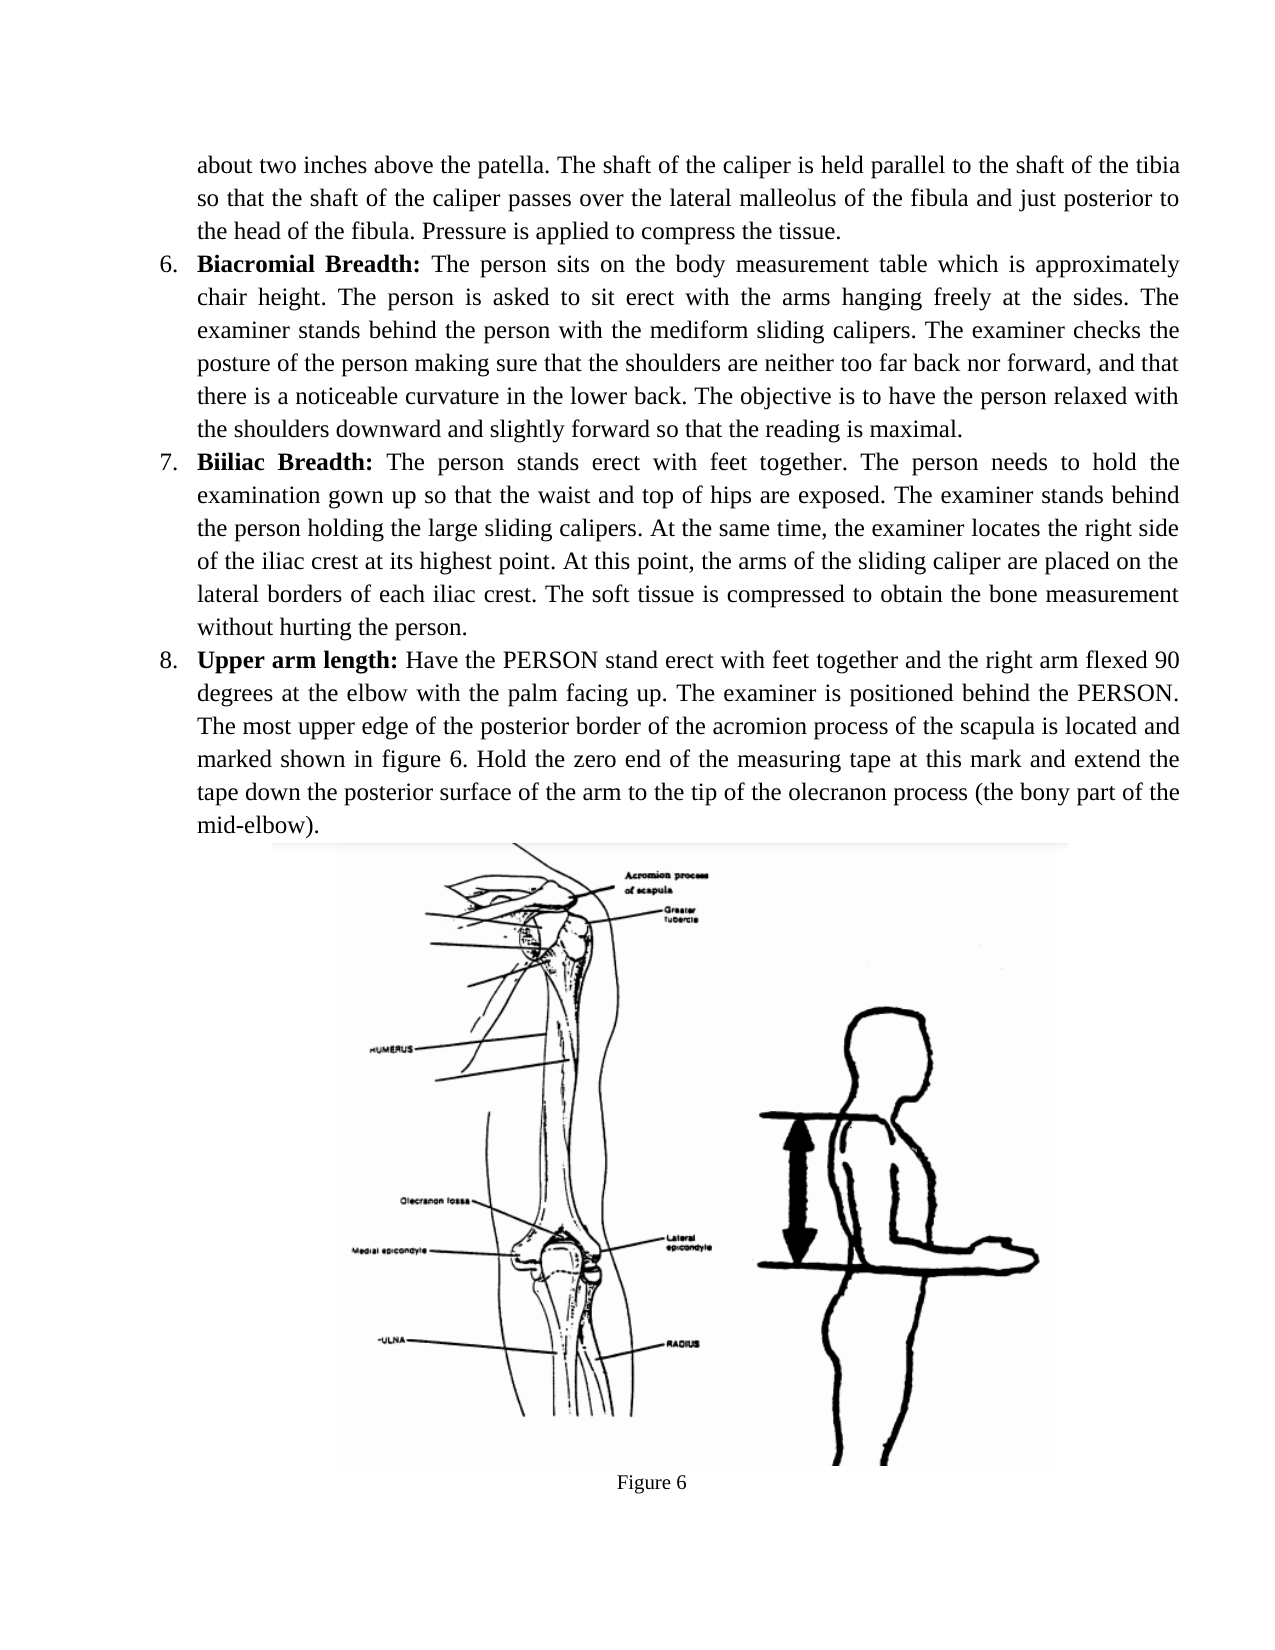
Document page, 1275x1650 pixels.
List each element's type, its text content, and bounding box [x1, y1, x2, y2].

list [159, 150, 1181, 245]
picture [272, 843, 1069, 1466]
text Figure 6 [122, 1470, 1181, 1494]
list Biiliac Breadth: The person stands erect with feet together. The person needs to hold the examination gown up so that the waist and top of hips are exposed. The examiner stands behind the person holding the large sliding calipers. At the same time, the examiner locates the right side of the iliac crest at its highest point. At this point, the arms of the sliding caliper are placed on the lateral borders of each iliac crest. The soft tissue is compressed to obtain the bone measurement without hurting the person. [159, 447, 1181, 641]
list Biacromial Breadth: The person sits on the body measurement table which is approximately chair height. The person is asked to sit erect with the arms hanging freely at the sides. The examiner stands behind the person with the mediform sliding calipers. The examiner checks the posture of the person making sure that the shoulders are neither too far back nor forward, and that there is a noticeable curvature in the lower back. The objective is to have the person relaxed with the shoulders downward and slightly forward so that the reading is maximal. [159, 249, 1181, 443]
list Upper arm length: Have the PERSON stand erect with feet together and the right arm flexed 90 degrees at the elbow with the palm facing up. The examiner is positioned behind the PERSON. The most upper edge of the posterior border of the acromion process of the scapula is located and marked shown in figure 6. Hold the zero end of the measuring tape at this mark and extend the tape down the posterior surface of the arm to the tip of the olecranon process (the bony part of the mid-elbow). [159, 645, 1181, 839]
